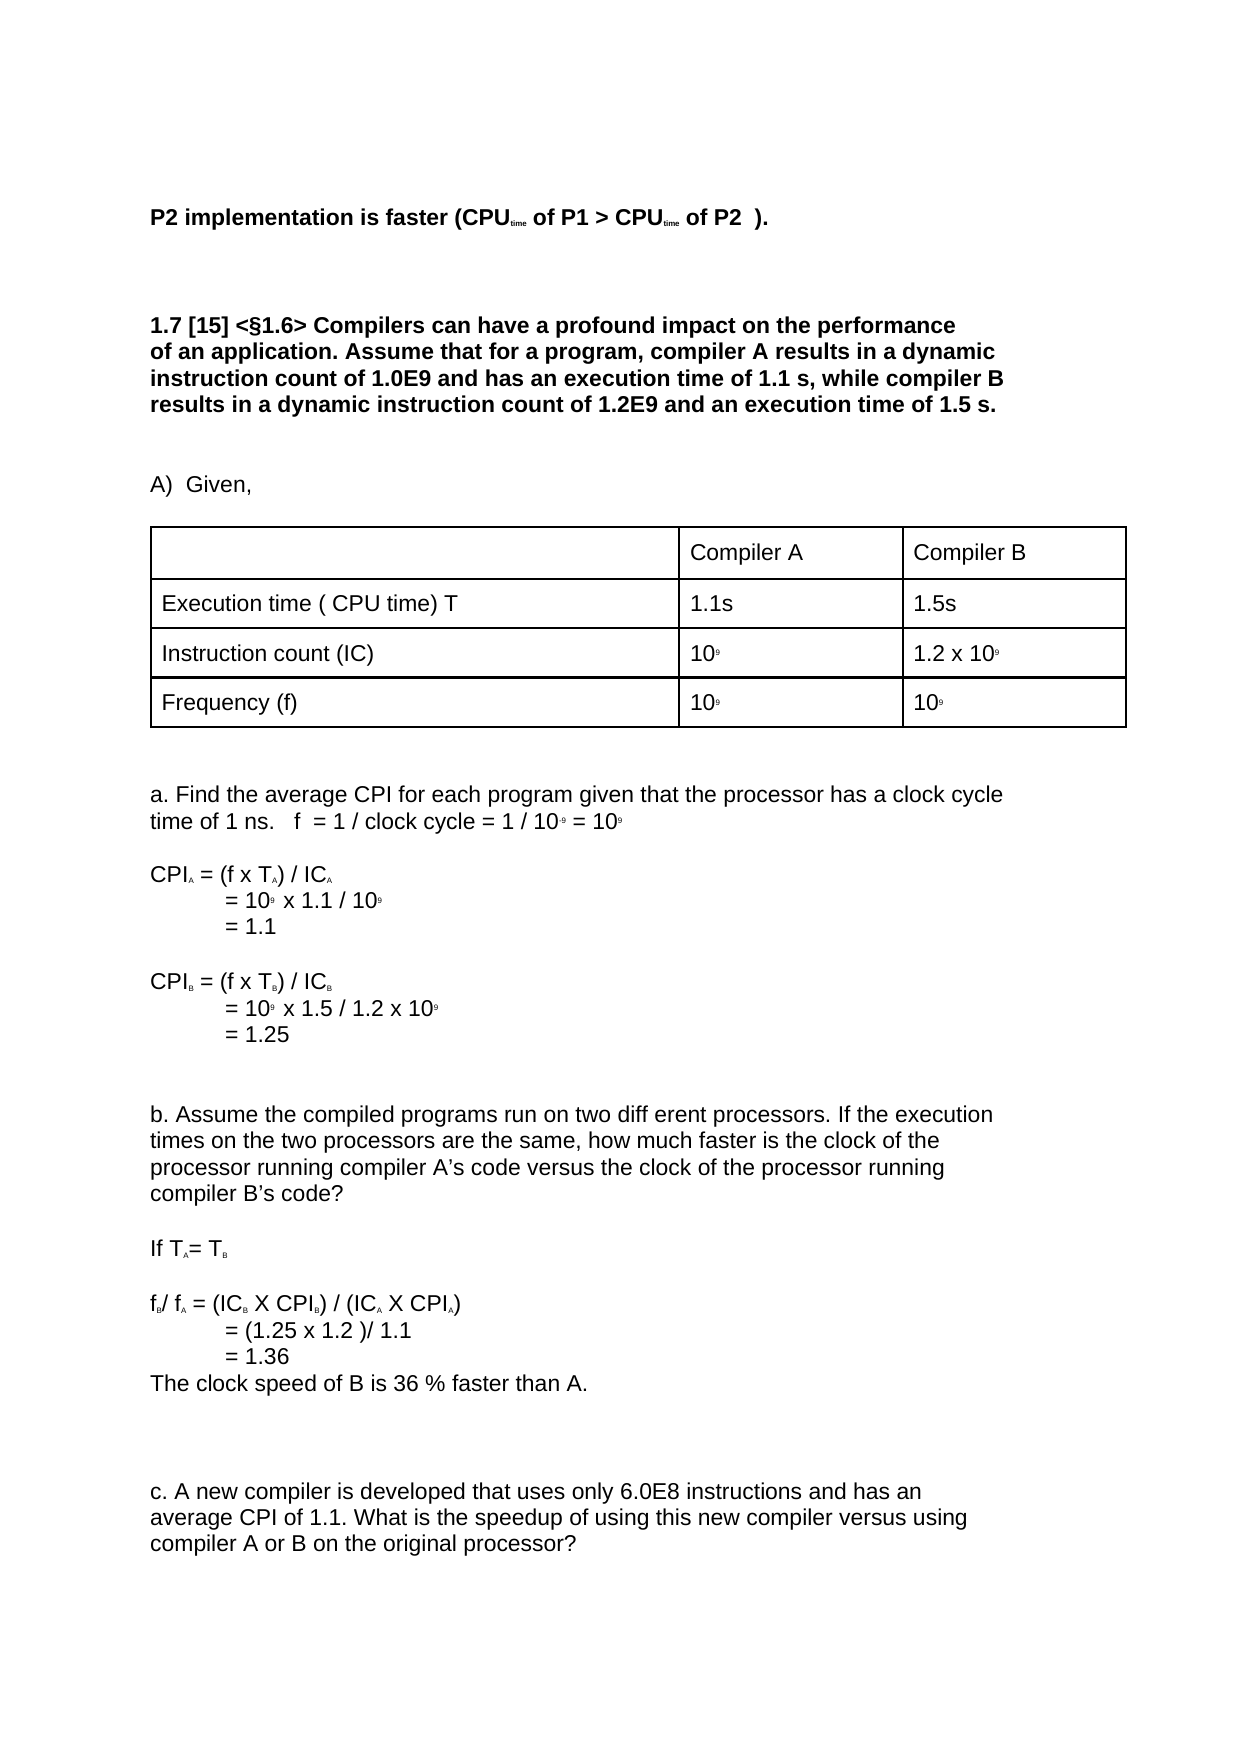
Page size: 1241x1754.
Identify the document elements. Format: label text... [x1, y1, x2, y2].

table_cell 1.2 x 109 [904, 629, 1125, 676]
text compiler B’s code? [150, 1180, 1090, 1207]
table_cell Instruction count (IC) [152, 629, 678, 676]
table_header Compiler A [680, 528, 902, 578]
text CPIB = (f x TB) / ICB [150, 968, 1090, 995]
text results in a dynamic instruction count of 1.2E9 and an execution time of 1.5 s. [150, 391, 1090, 417]
text b. Assume the compiled programs run on two diff erent processors. If the execution [150, 1101, 1090, 1127]
text times on the two processors are the same, how much faster is the clock of the [150, 1127, 1090, 1154]
table_header [152, 528, 678, 578]
text = 1.1 [150, 913, 1090, 939]
text P2 implementation is faster (CPUtime of P1 > CPUtime of P2 ). [150, 204, 1090, 230]
table_cell Frequency (f) [152, 679, 678, 726]
table_header Compiler B [904, 528, 1125, 578]
text time of 1 ns. f = 1 / clock cycle = 1 / 10-9 = 109 [150, 808, 1090, 834]
text processor running compiler A’s code versus the clock of the processor running [150, 1154, 1090, 1180]
text = 109 x 1.1 / 109 [150, 887, 1090, 913]
table_cell 109 [904, 679, 1125, 726]
text If TA= TB [150, 1235, 1090, 1262]
text 1.7 [15] <§1.6> Compilers can have a profound impact on the performance [150, 312, 1090, 338]
text a. Find the average CPI for each program given that the processor has a clock cycle [150, 781, 1090, 808]
table_cell Execution time ( CPU time) T [152, 580, 678, 627]
text of an application. Assume that for a program, compiler A results in a dynamic [150, 338, 1090, 364]
text = 1.25 [150, 1021, 1090, 1047]
table_cell 109 [680, 629, 902, 676]
text = 1.36 [150, 1343, 1090, 1369]
text fB/ fA = (ICB X CPIB) / (ICA X CPIA) [150, 1290, 1090, 1317]
table_cell 109 [680, 679, 902, 726]
table_cell 1.5s [904, 580, 1125, 627]
text average CPI of 1.1. What is the speedup of using this new compiler versus using [150, 1504, 1090, 1530]
text instruction count of 1.0E9 and has an execution time of 1.1 s, while compiler B [150, 364, 1090, 391]
text compiler A or B on the original processor? [150, 1530, 1090, 1557]
text = 109 x 1.5 / 1.2 x 109 [150, 995, 1090, 1021]
text The clock speed of B is 36 % faster than A. [150, 1369, 1090, 1396]
table_cell 1.1s [680, 580, 902, 627]
text c. A new compiler is developed that uses only 6.0E8 instructions and has an [150, 1478, 1090, 1504]
text CPIA = (f x TA) / ICA [150, 861, 1090, 887]
text = (1.25 x 1.2 )/ 1.1 [150, 1317, 1090, 1343]
text A) Given, [150, 471, 1090, 497]
